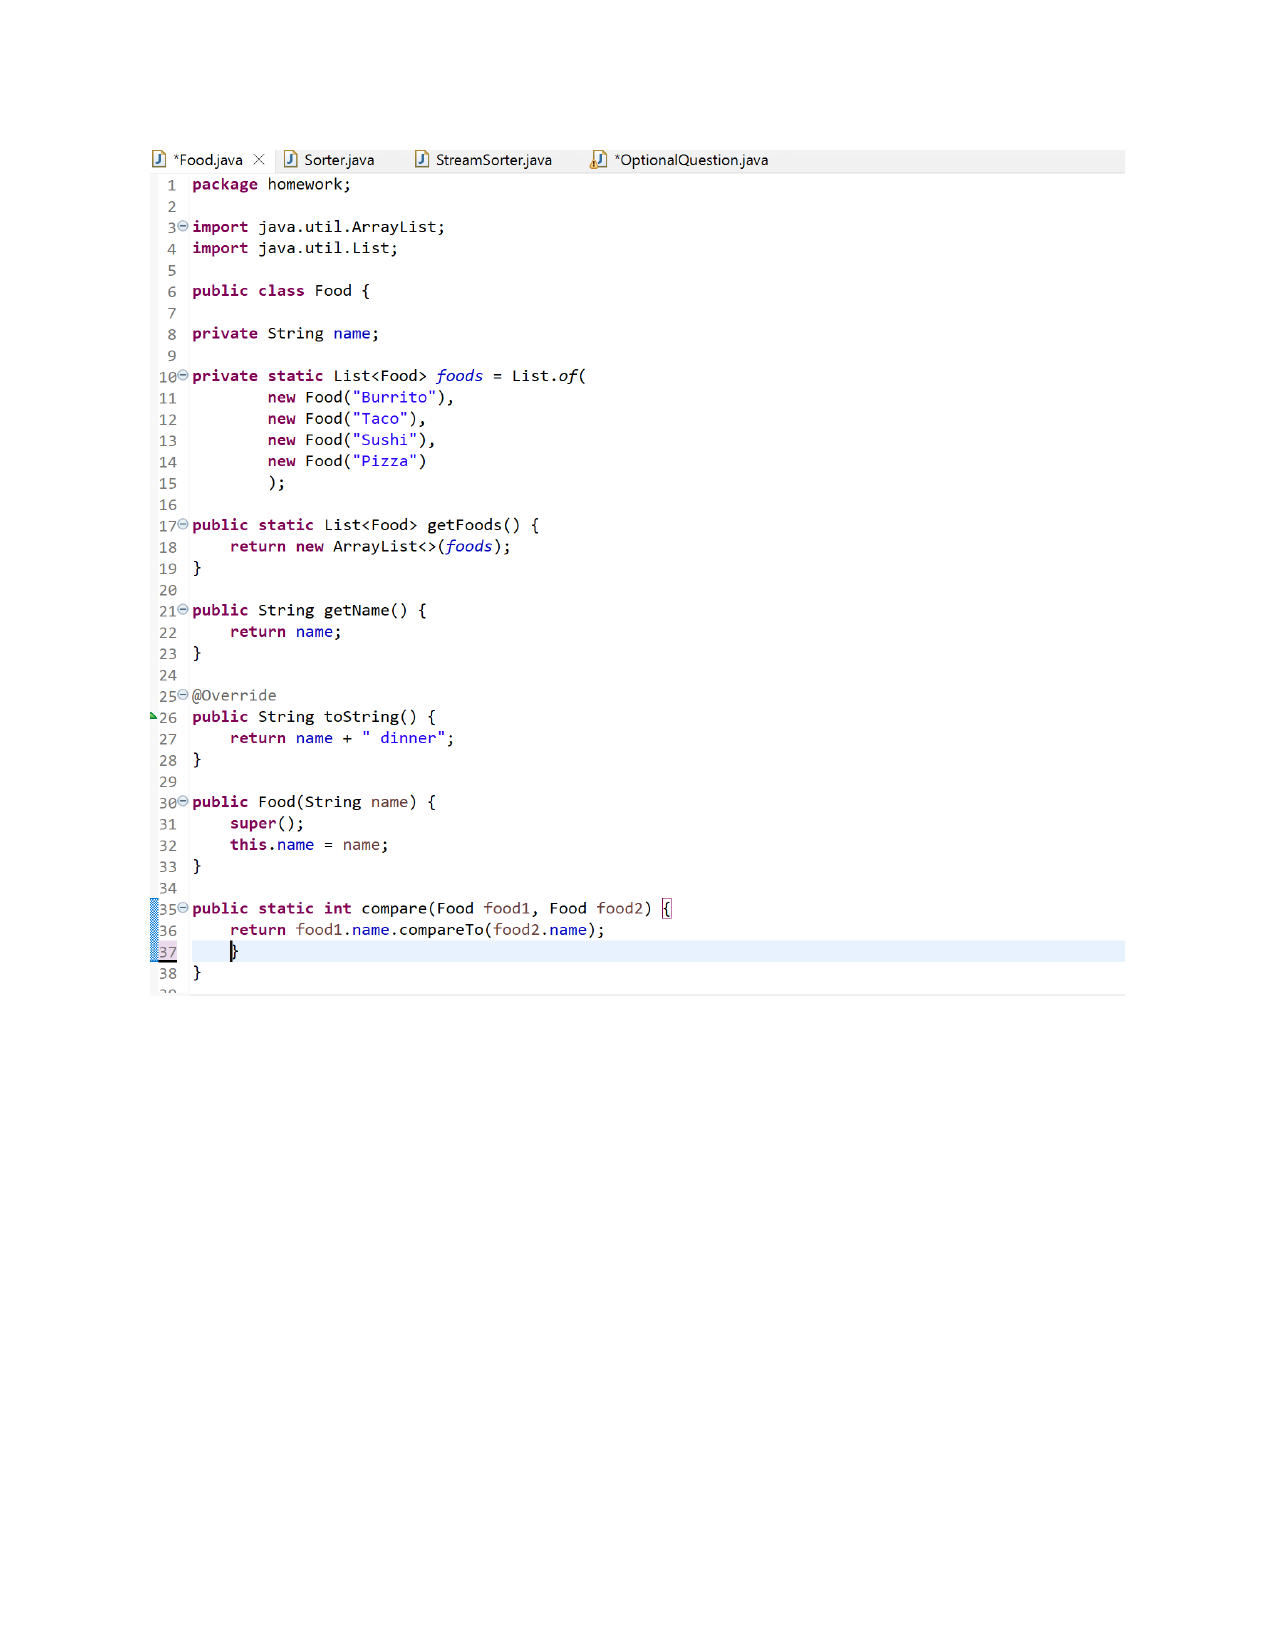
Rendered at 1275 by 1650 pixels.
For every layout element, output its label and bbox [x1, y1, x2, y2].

picture [150, 150, 1125, 996]
